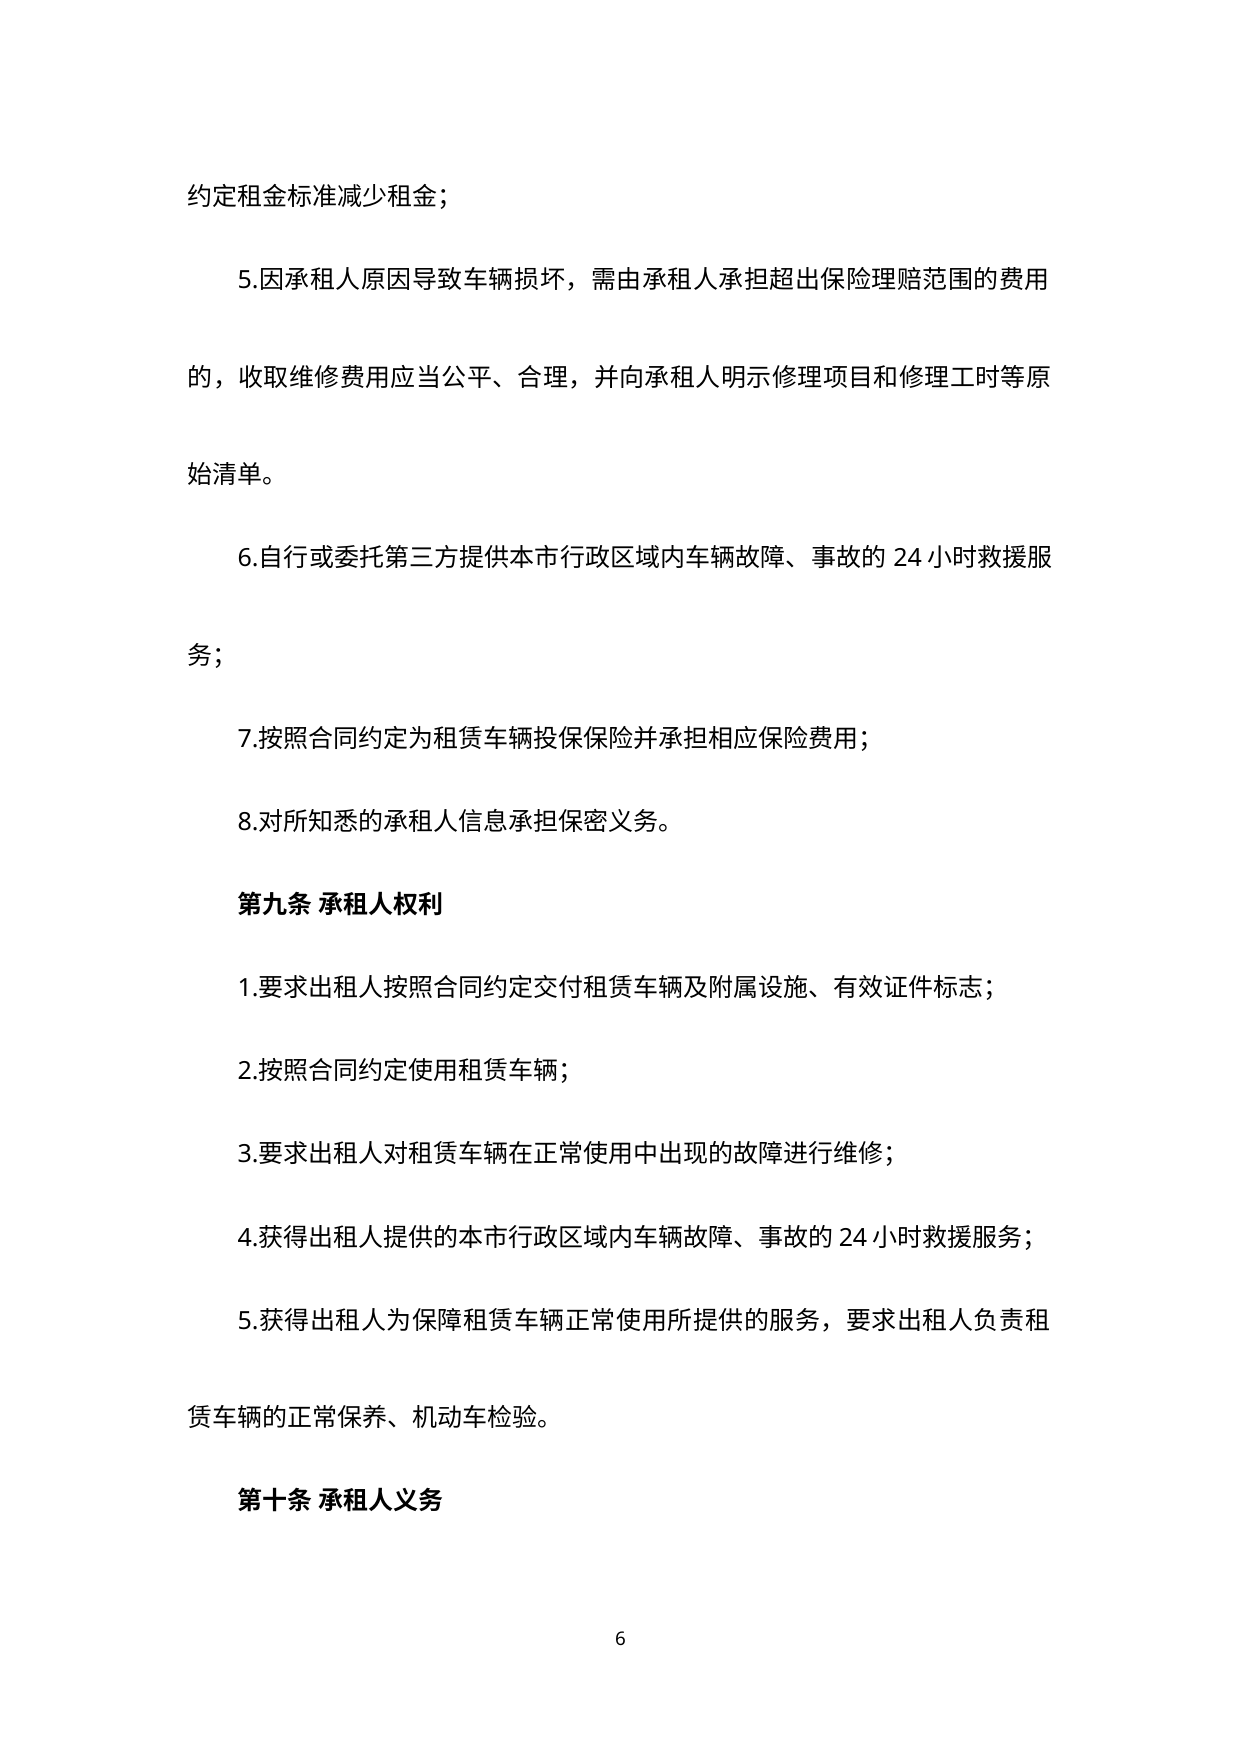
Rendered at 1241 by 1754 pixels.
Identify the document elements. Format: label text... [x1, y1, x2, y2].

text 第九条 承租人权利 [187, 870, 1053, 935]
text 8.对所知悉的承租人信息承担保密义务。 [187, 787, 1053, 852]
text 2.按照合同约定使用租赁车辆； [187, 1036, 1053, 1101]
text 7.按照合同约定为租赁车辆投保保险并承担相应保险费用； [187, 704, 1053, 769]
text 4.获得出租人提供的本市行政区域内车辆故障、事故的24小时救援服务； [187, 1203, 1053, 1268]
text 3.要求出租人对租赁车辆在正常使用中出现的故障进行维修； [187, 1119, 1053, 1184]
text 6.自行或委托第三方提供本市行政区域内车辆故障、事故的24小时救援服务； [187, 523, 1053, 686]
text 1.要求出租人按照合同约定交付租赁车辆及附属设施、有效证件标志； [187, 953, 1053, 1018]
text 第十条 承租人义务 [187, 1466, 1053, 1531]
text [187, 162, 1053, 227]
text 5.因承租人原因导致车辆损坏，需由承租人承担超出保险理赔范围的费用的，收取维修费用应当公平、合理，并向承租人明示修理项目和修理工时等原始清单。 [187, 245, 1053, 505]
text 5.获得出租人为保障租赁车辆正常使用所提供的服务，要求出租人负责租赁车辆的正常保养、机动车检验。 [187, 1286, 1053, 1448]
